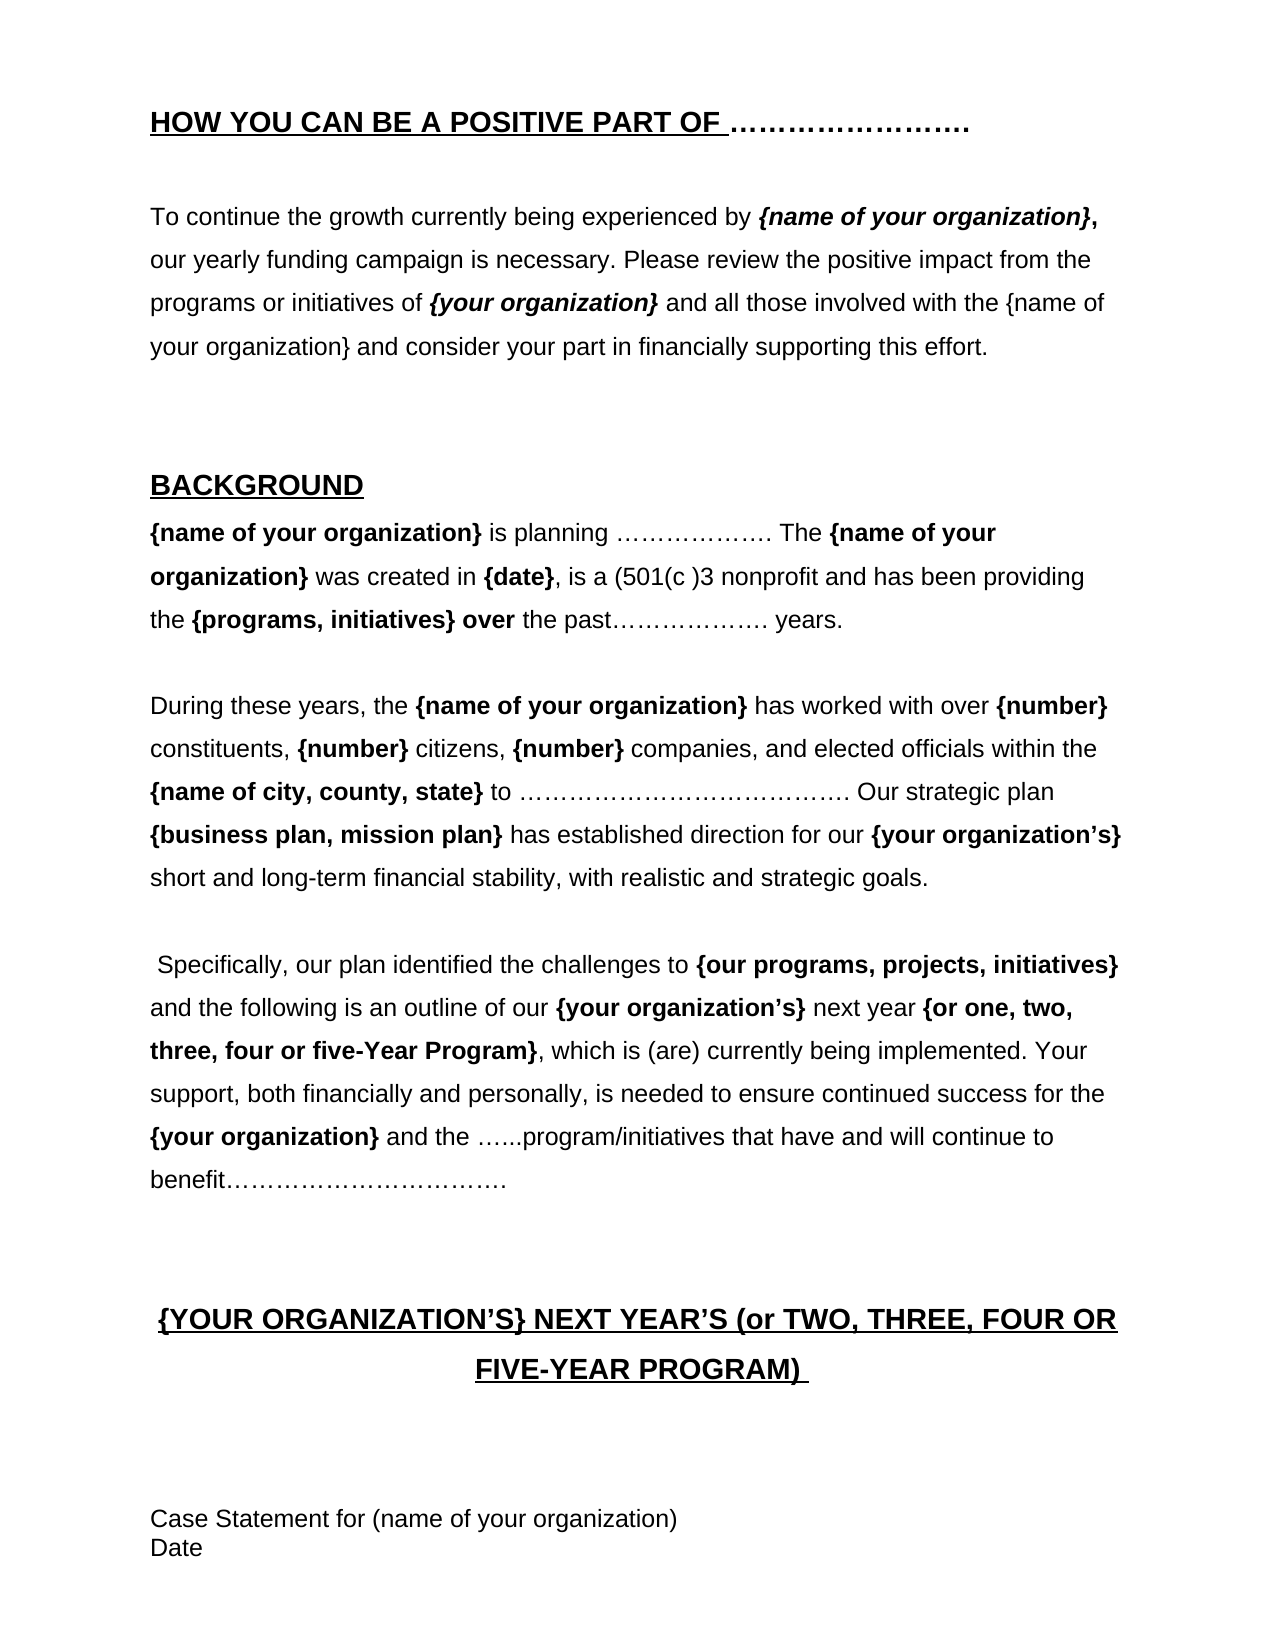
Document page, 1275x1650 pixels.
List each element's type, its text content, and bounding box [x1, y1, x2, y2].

text During these years, the {name of your organization} has worked with over {number} constituents, {number} citizens, {number} companies, and elected officials within the {name of city, county, state} to …………………………………. Our strategic plan {business plan, mission plan} has established direction for our {your organization’s} short and long-term financial stability, with realistic and strategic goals. [150, 691, 1125, 892]
text To continue the growth currently being experienced by {name of your organization}, our yearly funding campaign is necessary. Please review the positive impact from the programs or initiatives of {your organization} and all those involved with the {name of your organization} and consider your part in financially supporting this effort. [150, 202, 1125, 360]
text Specifically, our plan identified the challenges to {our programs, projects, initiatives} and the following is an outline of our {your organization’s} next year {or one, two, three, four or five-Year Program}, which is (are) currently being implemented. Your support, both financially and personally, is needed to ensure continued success for the {your organization} and the …...program/initiatives that have and will continue to benefit……………………………. [150, 950, 1125, 1194]
text HOW YOU CAN BE A POSITIVE PART OF ……………………. [150, 105, 1125, 138]
text BACKGROUND [150, 468, 1125, 502]
text {name of your organization} is planning ………………. The {name of your organization} was created in {date}, is a (501(c )3 nonprofit and has been providing the {programs, initiatives} over the past………………. years. [150, 518, 1125, 633]
subtitle {YOUR ORGANIZATION’S} NEXT YEAR’S (or TWO, THREE, FOUR OR FIVE-YEAR PROGRAM) [150, 1302, 1125, 1386]
